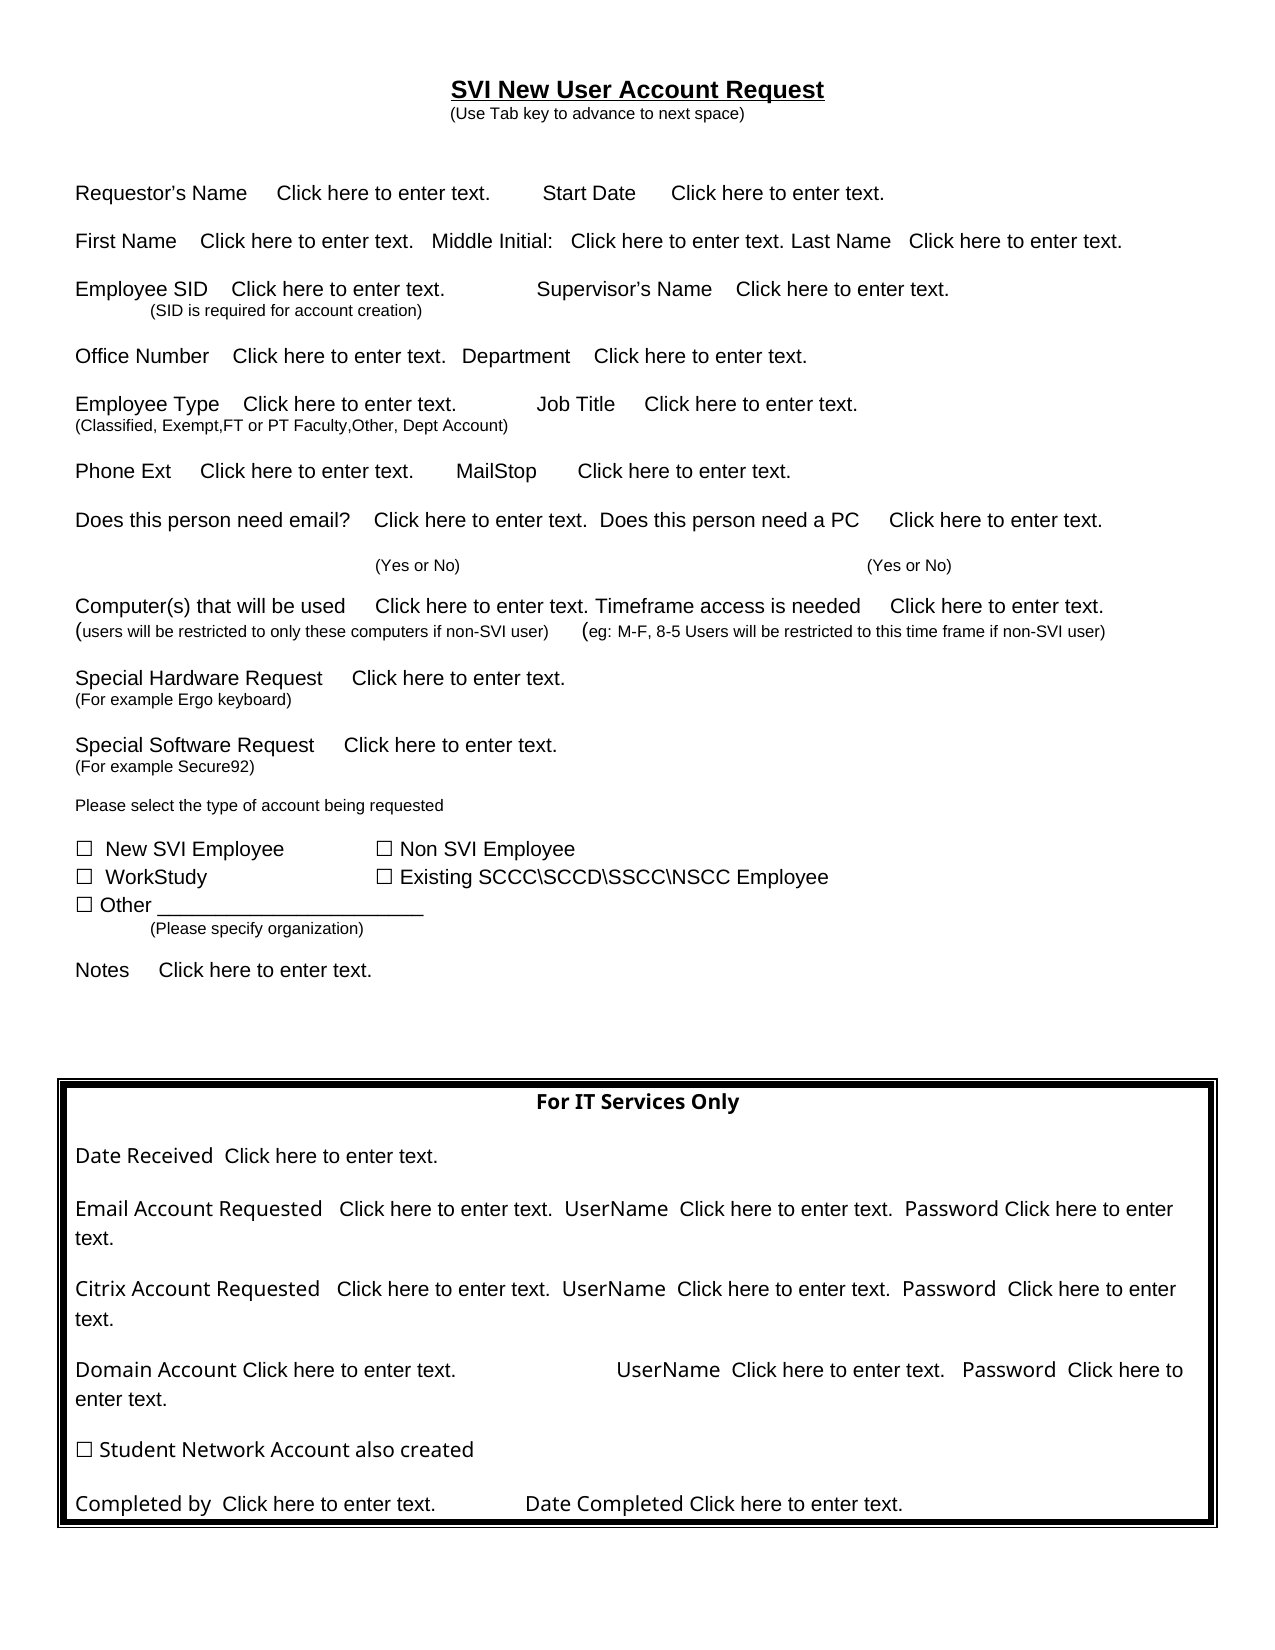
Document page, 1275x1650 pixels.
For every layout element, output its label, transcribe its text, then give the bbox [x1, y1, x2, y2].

text (For example Ergo keyboard) [75, 690, 1200, 709]
text (Classified, Exempt,FT or PT Faculty,Other, Dept Account) [75, 416, 1200, 435]
text Notes [75, 957, 1200, 981]
text WorkStudy Existing SCCC\SCCD\SSCC\NSCC Employee [75, 862, 1200, 891]
text (SID is required for account creation) [75, 301, 1200, 320]
text Computer(s) that will be used Timeframe access is needed [75, 594, 1200, 618]
text Employee SID Supervisor’s Name [75, 277, 1200, 301]
text New SVI Employee Non SVI Employee [75, 834, 1200, 862]
text (users will be restricted to only these computers if non-SVI user) (eg: M-F, 8-5 Users will be restricted to this time frame if non-SVI user) [75, 618, 1200, 642]
text Phone Ext MailStop [75, 459, 1200, 483]
text Does this person need email? Does this person need a PC [75, 507, 1200, 531]
text Date Received [67, 1131, 1208, 1169]
text Other _______________________ [75, 891, 1200, 919]
text (Yes or No) (Yes or No) [300, 556, 1200, 575]
text Office Number Department [75, 344, 1200, 368]
text Student Network Account also created [67, 1426, 1208, 1464]
text Domain Account UserName Password [67, 1346, 1208, 1411]
text First Name Middle Initial: Last Name [75, 229, 1200, 253]
text SVI New User Account Request [75, 75, 1200, 104]
text (Please specify organization) [75, 919, 1200, 938]
text Special Software Request [75, 733, 1200, 757]
text Email Account Requested UserName Password [67, 1185, 1208, 1250]
text Special Hardware Request [75, 666, 1200, 690]
text Please select the type of account being requested [75, 795, 1200, 814]
text (For example Secure92) [75, 757, 1200, 776]
text Employee Type Job Title [75, 392, 1200, 416]
text Requestor’s Name Start Date [75, 180, 1200, 204]
text Citrix Account Requested UserName Password [67, 1265, 1208, 1331]
text Completed by Date Completed [67, 1479, 1208, 1519]
text For IT Services Only [67, 1088, 1208, 1116]
text (Use Tab key to advance to next space) [375, 104, 1200, 123]
